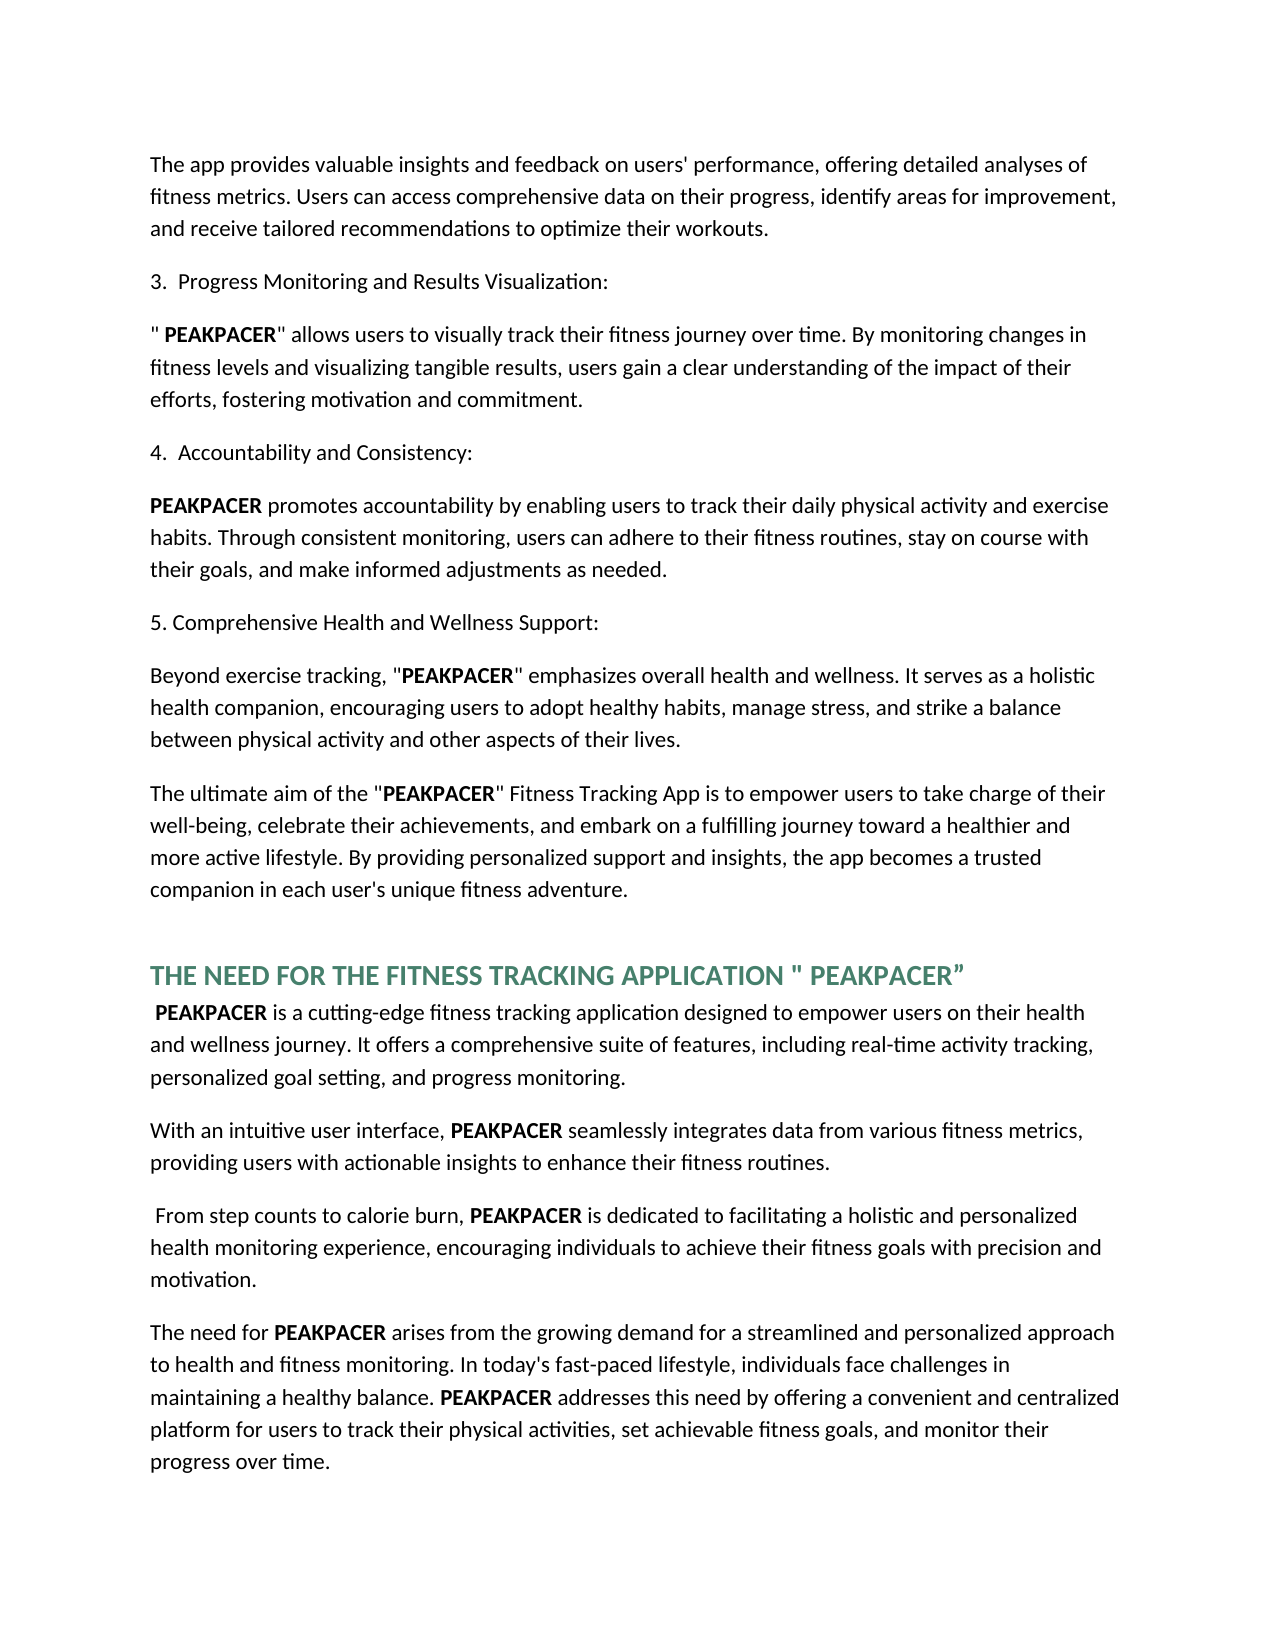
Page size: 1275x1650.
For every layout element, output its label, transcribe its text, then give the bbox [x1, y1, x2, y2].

subtitle THE NEED FOR THE FITNESS TRACKING APPLICATION " PEAKPACER” [150, 957, 1125, 993]
text PEAKPACER is a cutting-edge fitness tracking application designed to empower users on their health and wellness journey. It offers a comprehensive suite of features, including real-time activity tracking, personalized goal setting, and progress monitoring. [150, 998, 1125, 1091]
text The need for PEAKPACER arises from the growing demand for a streamlined and personalized approach to health and fitness monitoring. In today's fast-paced lifestyle, individuals face challenges in maintaining a healthy balance. PEAKPACER addresses this need by offering a convenient and centralized platform for users to track their physical activities, set achievable fitness goals, and monitor their progress over time. [150, 1318, 1125, 1475]
text From step counts to calorie burn, PEAKPACER is dedicated to facilitating a holistic and personalized health monitoring experience, encouraging individuals to achieve their fitness goals with precision and motivation. [150, 1201, 1125, 1293]
list Accountability and Consistency: [150, 438, 1125, 466]
text 5. Comprehensive Health and Wellness Support: [150, 608, 1125, 636]
text Beyond exercise tracking, "PEAKPACER" emphasizes overall health and wellness. It serves as a holistic health companion, encouraging users to adopt healthy habits, manage stress, and strike a balance between physical activity and other aspects of their lives. [150, 661, 1125, 754]
text " PEAKPACER" allows users to visually track their fitness journey over time. By monitoring changes in fitness levels and visualizing tangible results, users gain a clear understanding of the impact of their efforts, fostering motivation and commitment. [150, 320, 1125, 413]
text The ultimate aim of the "PEAKPACER" Fitness Tracking App is to empower users to take charge of their well-being, celebrate their achievements, and embark on a fulfilling journey toward a healthier and more active lifestyle. By providing personalized support and insights, the app becomes a trusted companion in each user's unique fitness adventure. [150, 779, 1125, 903]
list Progress Monitoring and Results Visualization: [150, 267, 1125, 295]
text PEAKPACER promotes accountability by enabling users to track their daily physical activity and exercise habits. Through consistent monitoring, users can adhere to their fitness routines, stay on course with their goals, and make informed adjustments as needed. [150, 491, 1125, 583]
text With an intuitive user interface, PEAKPACER seamlessly integrates data from various fitness metrics, providing users with actionable insights to enhance their fitness routines. [150, 1116, 1125, 1176]
text The app provides valuable insights and feedback on users' performance, offering detailed analyses of fitness metrics. Users can access comprehensive data on their progress, identify areas for improvement, and receive tailored recommendations to optimize their workouts. [150, 150, 1125, 242]
